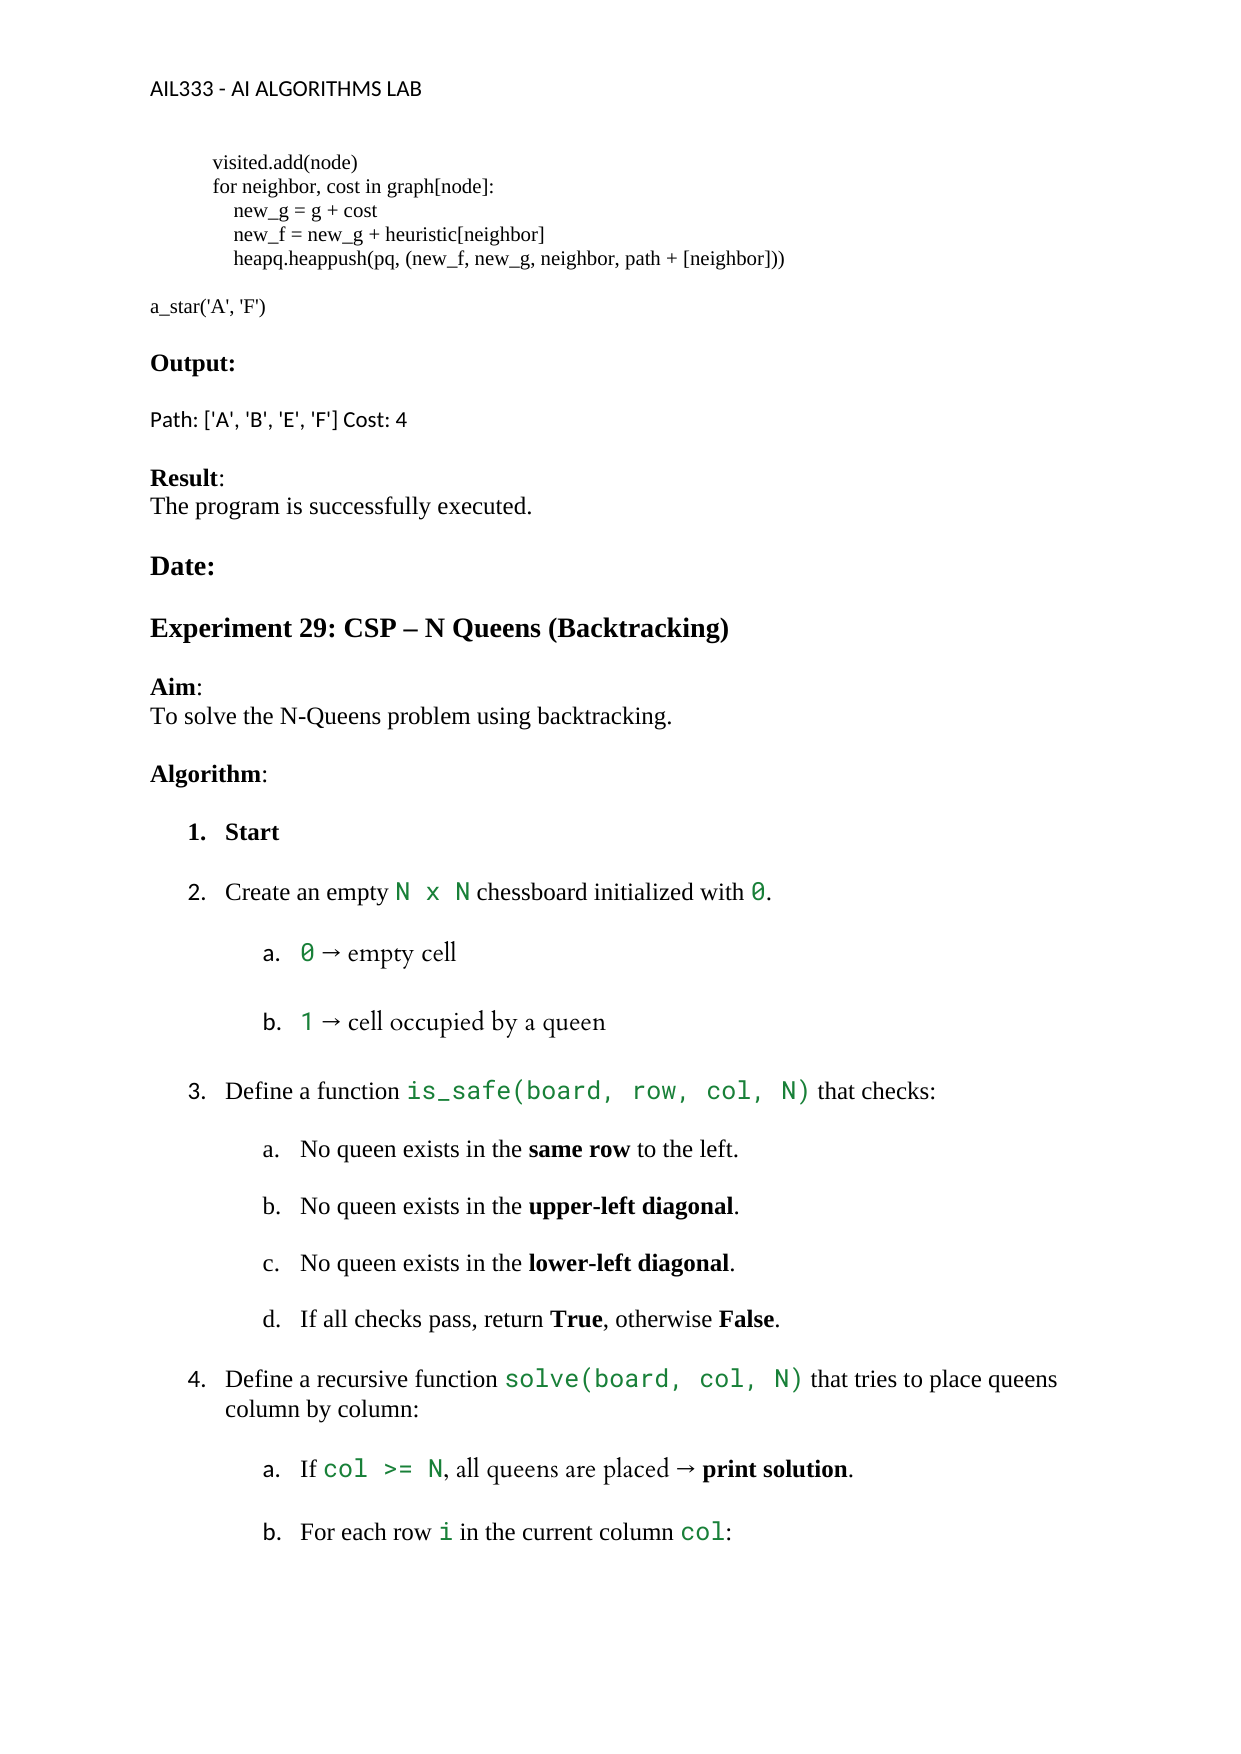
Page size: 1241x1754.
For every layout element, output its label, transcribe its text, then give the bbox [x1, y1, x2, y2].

list If col >= Nprint solution. [262, 1451, 1090, 1514]
list 0 [262, 935, 1090, 1004]
text new_g = g + cost [150, 198, 1090, 222]
list Define a function is_safe(board, row, col, N) that checks: [187, 1073, 1090, 1134]
list No queen exists in the upper-left diagonal. [262, 1191, 1090, 1248]
text Algorithm: [150, 759, 1090, 788]
list Define a recursive function solve(board, col, N) that tries to place queens column by column: [187, 1361, 1090, 1451]
text a_star('A', 'F') [150, 294, 1090, 318]
text Result: The program is successfully executed. [150, 463, 1090, 520]
list 1 [262, 1004, 1090, 1073]
list No queen exists in the same row to the left. [262, 1134, 1090, 1191]
list If all checks pass, return True, otherwise False. [262, 1304, 1090, 1361]
text Date: [150, 549, 1090, 582]
text heapq.heappush(pq, (new_f, new_g, neighbor, path + [neighbor])) [150, 246, 1090, 270]
text Path: ['A', 'B', 'E', 'F'] Cost: 4 [150, 406, 1090, 433]
text for neighbor, cost in graph[node]: [150, 174, 1090, 198]
text Experiment 29: CSP – N Queens (Backtracking) [150, 611, 1090, 643]
text Aim: To solve the N-Queens problem using backtracking. [150, 672, 1090, 730]
text Output: [150, 348, 1090, 376]
text visited.add(node) [150, 150, 1090, 174]
list Start [187, 817, 1090, 874]
list For each row i in the current column col: [262, 1514, 1090, 1576]
list No queen exists in the lower-left diagonal. [262, 1248, 1090, 1304]
list Create an empty N x N chessboard initialized with 0. [187, 874, 1090, 935]
text new_f = new_g + heuristic[neighbor] [150, 222, 1090, 246]
